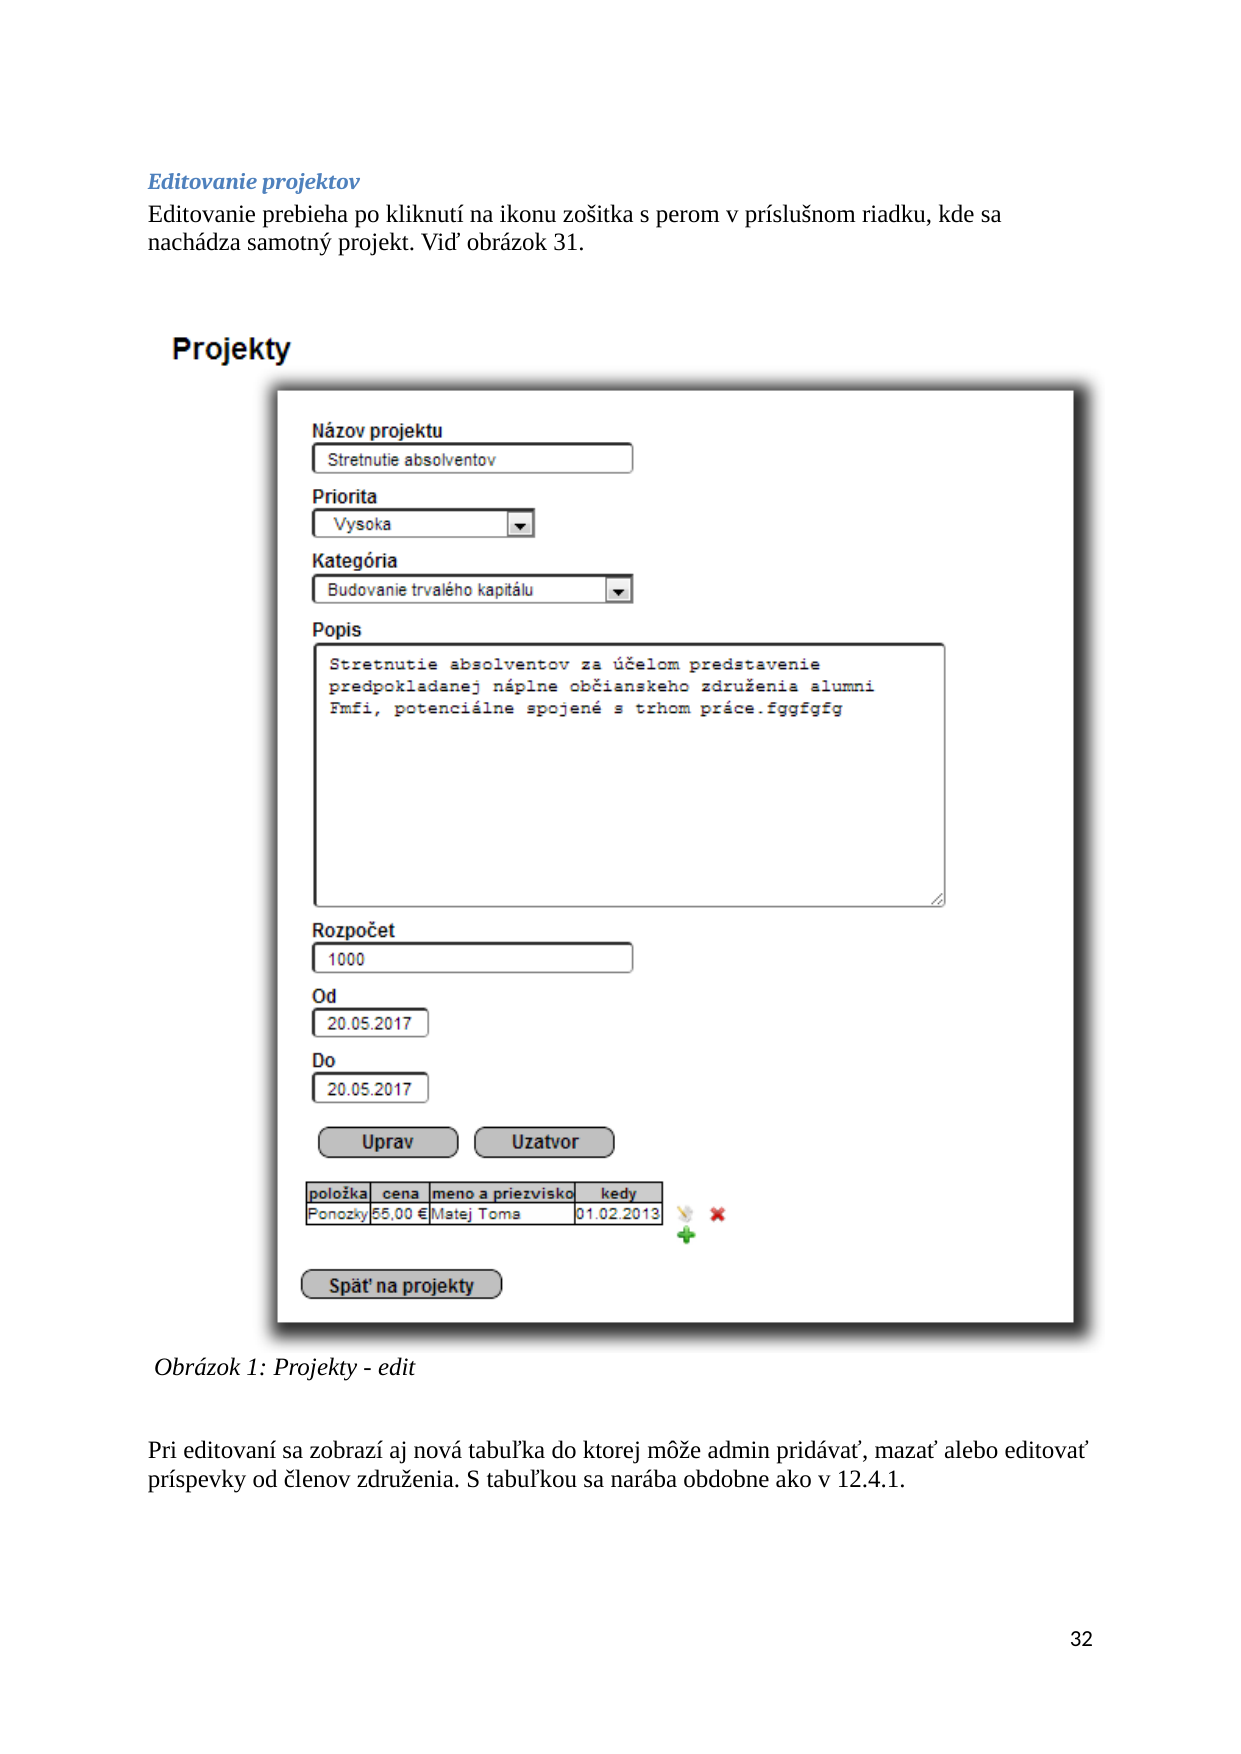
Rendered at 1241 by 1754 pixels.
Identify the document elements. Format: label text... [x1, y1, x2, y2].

text Editovanie prebieha po kliknutí na ikonu zošitka s perom v príslušnom riadku, kde sa nachádza samotný projekt. Viď obrázok 31. [148, 199, 1093, 256]
text Pri editovaní sa zobrazí aj nová tabuľka do ktorej môže admin pridávať, mazať alebo editovať príspevky od členov združenia. S tabuľkou sa narába obdobne ako v 12.4.1. [148, 1435, 1093, 1493]
subtitle Editovanie projektov [148, 168, 1093, 195]
